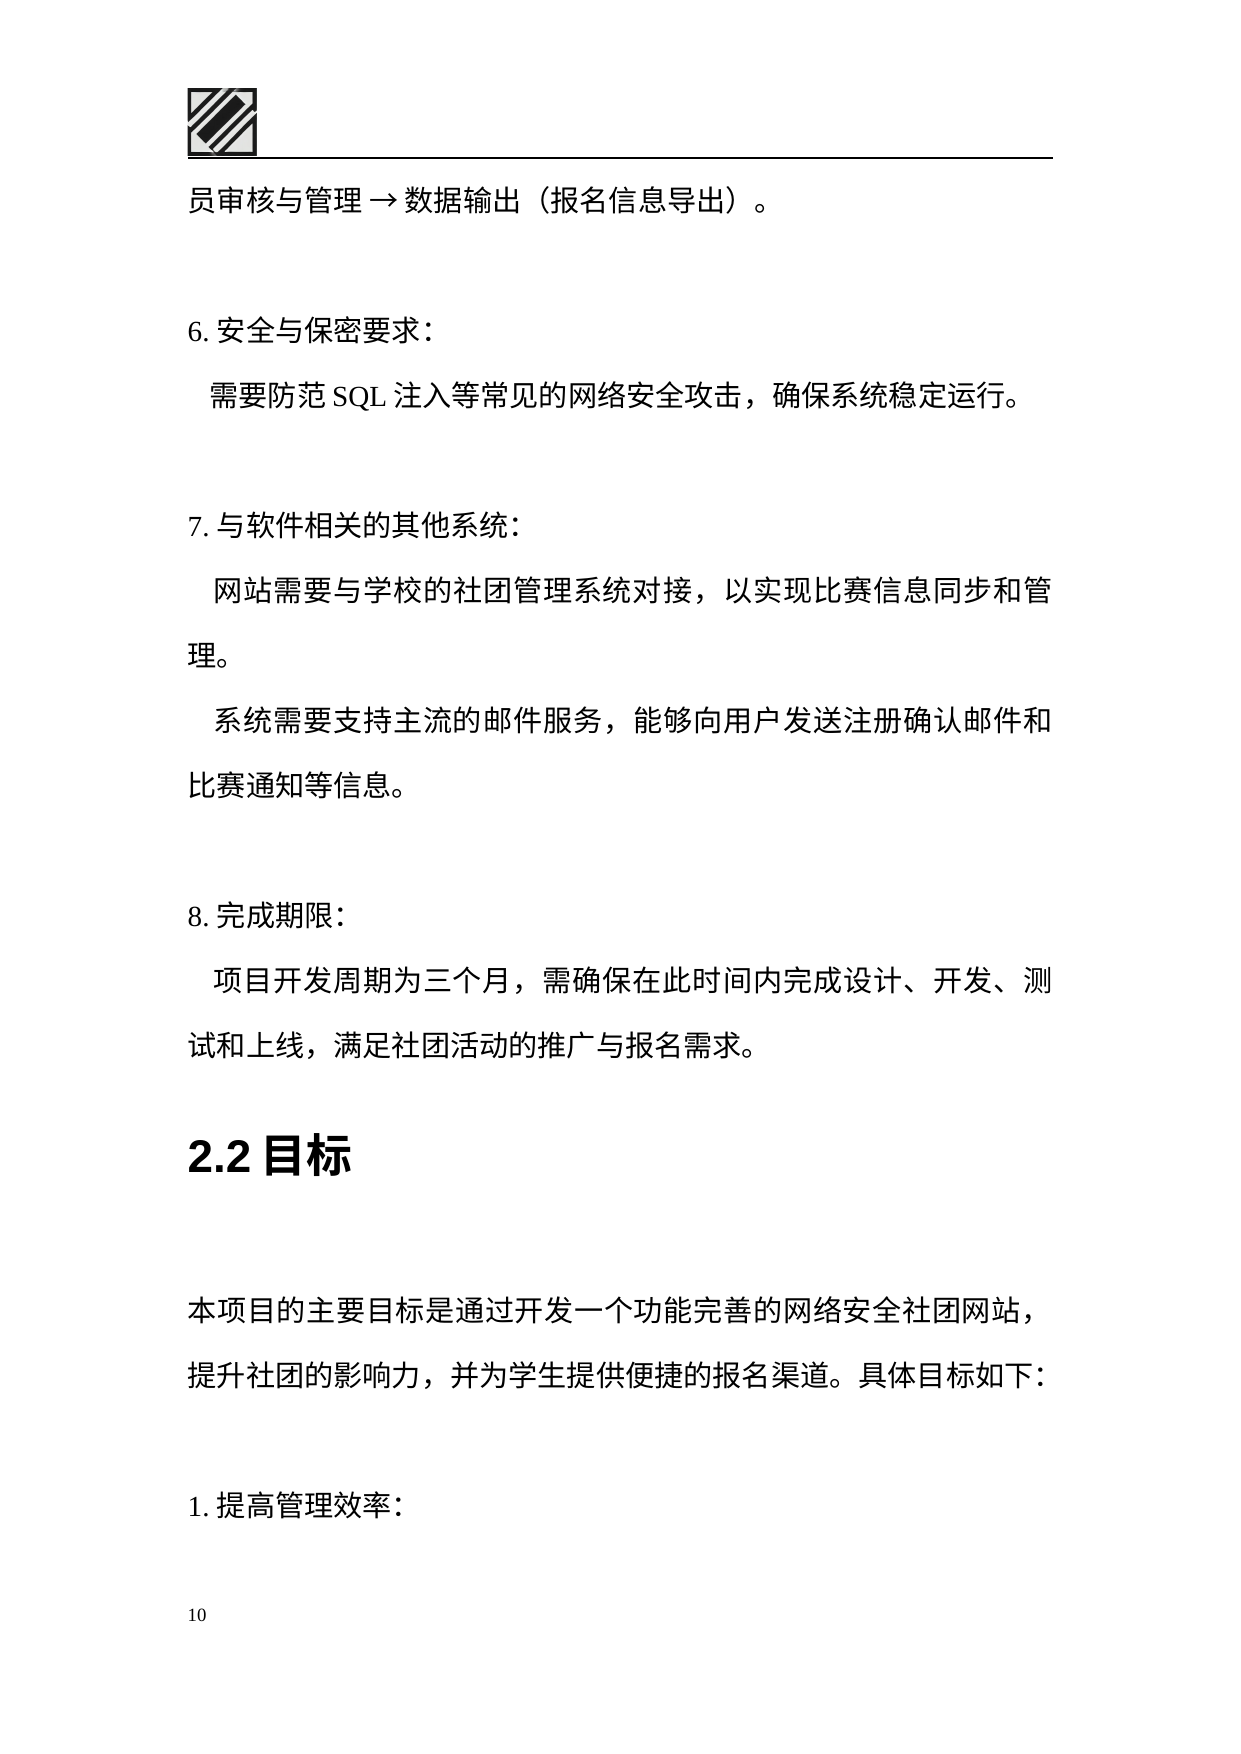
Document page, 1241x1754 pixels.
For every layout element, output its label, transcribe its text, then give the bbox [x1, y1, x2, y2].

text 系统需要支持主流的邮件服务，能够向用户发送注册确认邮件和比赛通知等信息。 [187, 686, 1053, 816]
text 8. 完成期限： [187, 881, 1053, 946]
text 7. 与软件相关的其他系统： [187, 491, 1053, 556]
subtitle 2.2目标 [187, 1103, 1053, 1201]
picture [187, 88, 257, 156]
text 1. 提高管理效率： [187, 1471, 1053, 1536]
text 数据流程：用户输入（注册、登录、报名）→ 数据库存储 → 管理员审核与管理 → 数据输出（报名信息导出）。 [187, 166, 1053, 231]
text 6. 安全与保密要求： [187, 296, 1053, 361]
text 项目开发周期为三个月，需确保在此时间内完成设计、开发、测试和上线，满足社团活动的推广与报名需求。 [187, 946, 1053, 1076]
text 本项目的主要目标是通过开发一个功能完善的网络安全社团网站，提升社团的影响力，并为学生提供便捷的报名渠道。具体目标如下： [187, 1276, 1053, 1406]
text 网站需要与学校的社团管理系统对接，以实现比赛信息同步和管理。 [187, 556, 1053, 686]
text 需要防范SQL注入等常见的网络安全攻击，确保系统稳定运行。 [187, 361, 1053, 426]
